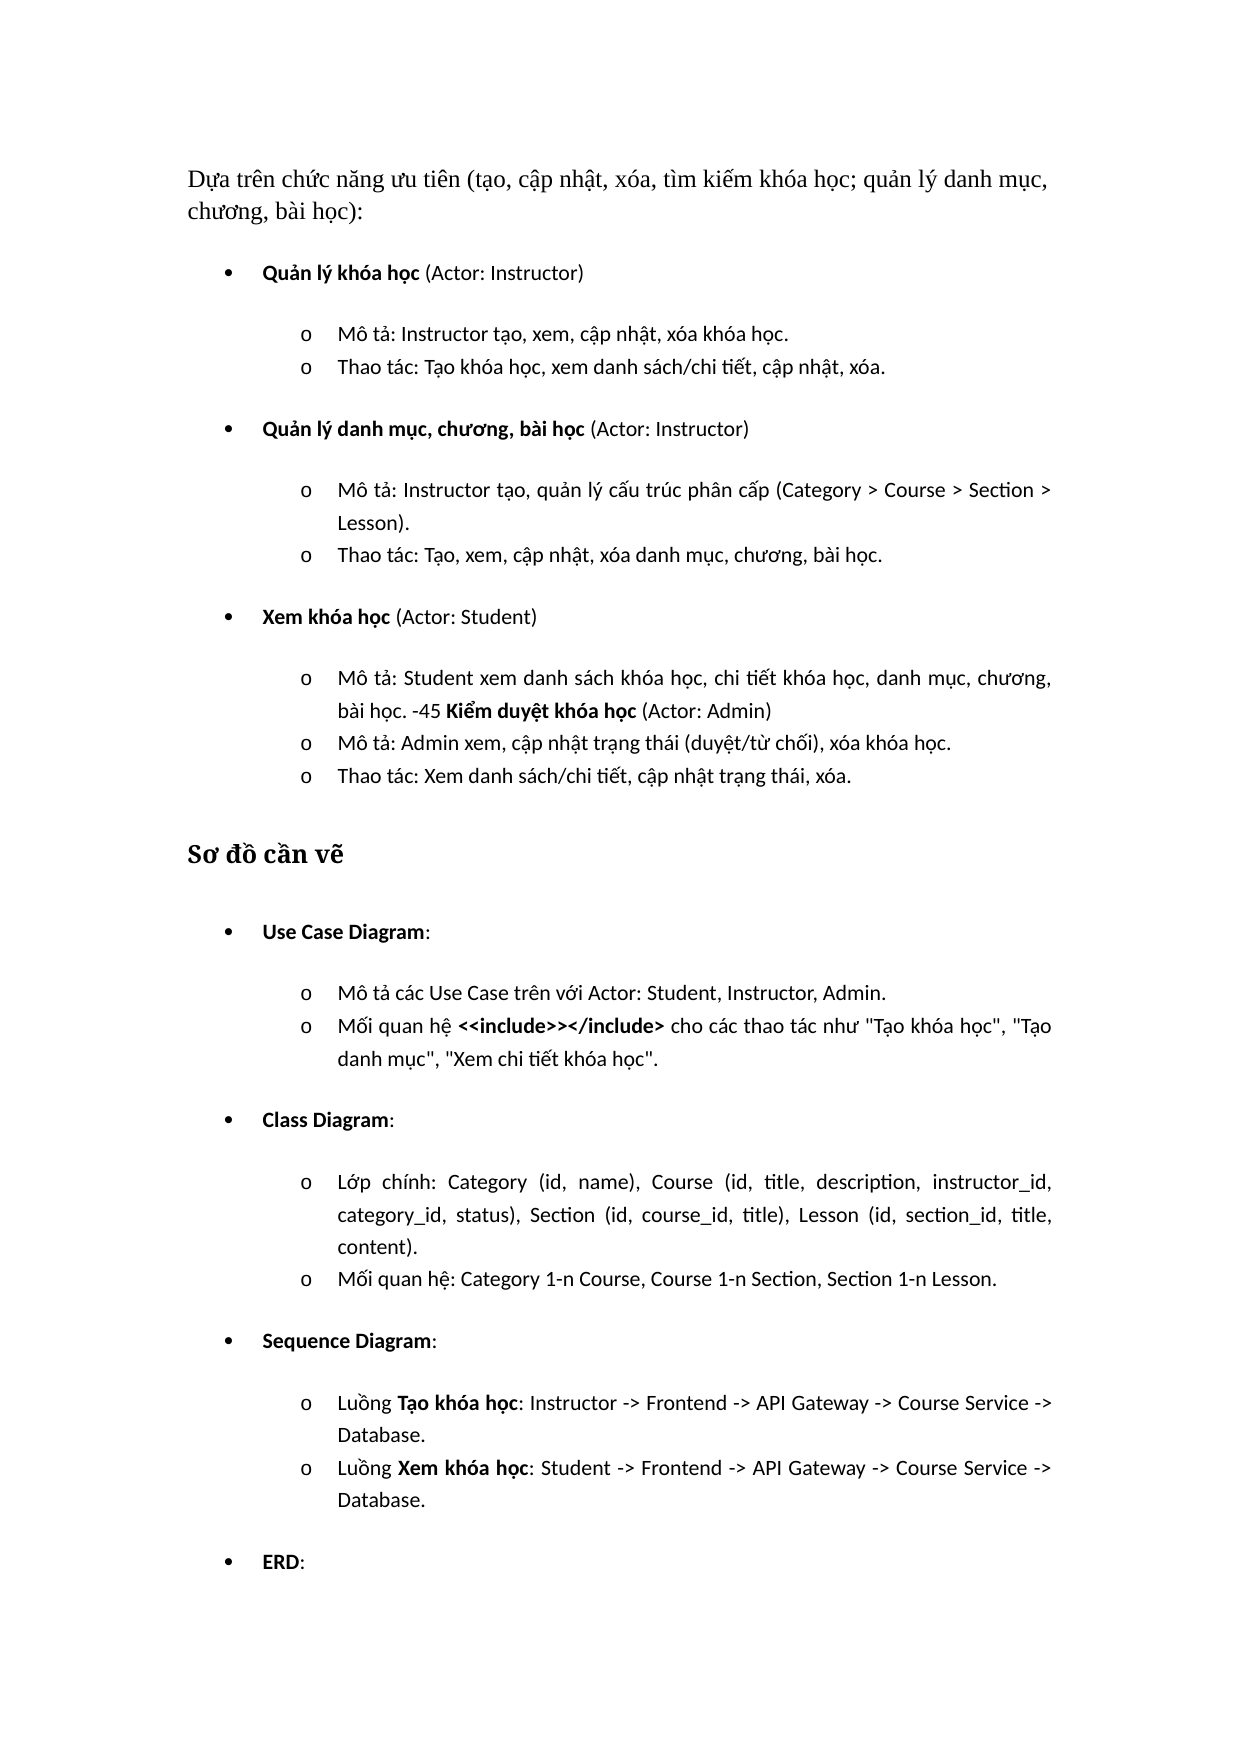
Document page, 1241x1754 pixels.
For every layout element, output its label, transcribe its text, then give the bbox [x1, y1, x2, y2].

list Mối quan hệ <<include>></include> cho các thao tác như "Tạo khóa học", "Tạo danh mục", "Xem chi tiết khóa học". [300, 1009, 1053, 1074]
list Thao tác: Tạo khóa học, xem danh sách/chi tiết, cập nhật, xóa. [300, 350, 1053, 383]
subtitle Sơ đồ cần vẽ [187, 821, 1053, 886]
list Use Case Diagram: [225, 915, 1053, 948]
list Mô tả: Instructor tạo, xem, cập nhật, xóa khóa học. [300, 318, 1053, 350]
list Xem khóa học (Actor: Student) [225, 600, 1053, 633]
list Thao tác: Tạo, xem, cập nhật, xóa danh mục, chương, bài học. [300, 539, 1053, 571]
list Lớp chính: Category (id, name), Course (id, title, description, instructor_id, category_id, status), Section (id, course_id, title), Lesson (id, section_id, title, content). [300, 1165, 1053, 1263]
list Thao tác: Xem danh sách/chi tiết, cập nhật trạng thái, xóa. [300, 759, 1053, 792]
list Mô tả: Instructor tạo, quản lý cấu trúc phân cấp (Category > Course > Section > Lesson). [300, 474, 1053, 539]
list Mô tả: Admin xem, cập nhật trạng thái (duyệt/từ chối), xóa khóa học. [300, 727, 1053, 759]
list Class Diagram: [225, 1104, 1053, 1136]
list Luồng Tạo khóa học: Instructor -> Frontend -> API Gateway -> Course Service -> Database. [300, 1386, 1053, 1451]
list Sequence Diagram: [225, 1324, 1053, 1357]
list Quản lý khóa học (Actor: Instructor) [225, 256, 1053, 289]
list Quản lý danh mục, chương, bài học (Actor: Instructor) [225, 412, 1053, 444]
list ERD: [225, 1545, 1053, 1578]
list Mô tả: Student xem danh sách khóa học, chi tiết khóa học, danh mục, chương, bài học. -45 Kiểm duyệt khóa học (Actor: Admin) [300, 662, 1053, 727]
text Dựa trên chức năng ưu tiên (tạo, cập nhật, xóa, tìm kiếm khóa học; quản lý danh mục, chương, bài học): [187, 162, 1053, 227]
list Mối quan hệ: Category 1-n Course, Course 1-n Section, Section 1-n Lesson. [300, 1263, 1053, 1295]
list Luồng Xem khóa học: Student -> Frontend -> API Gateway -> Course Service -> Database. [300, 1451, 1053, 1516]
list Mô tả các Use Case trên với Actor: Student, Instructor, Admin. [300, 977, 1053, 1009]
